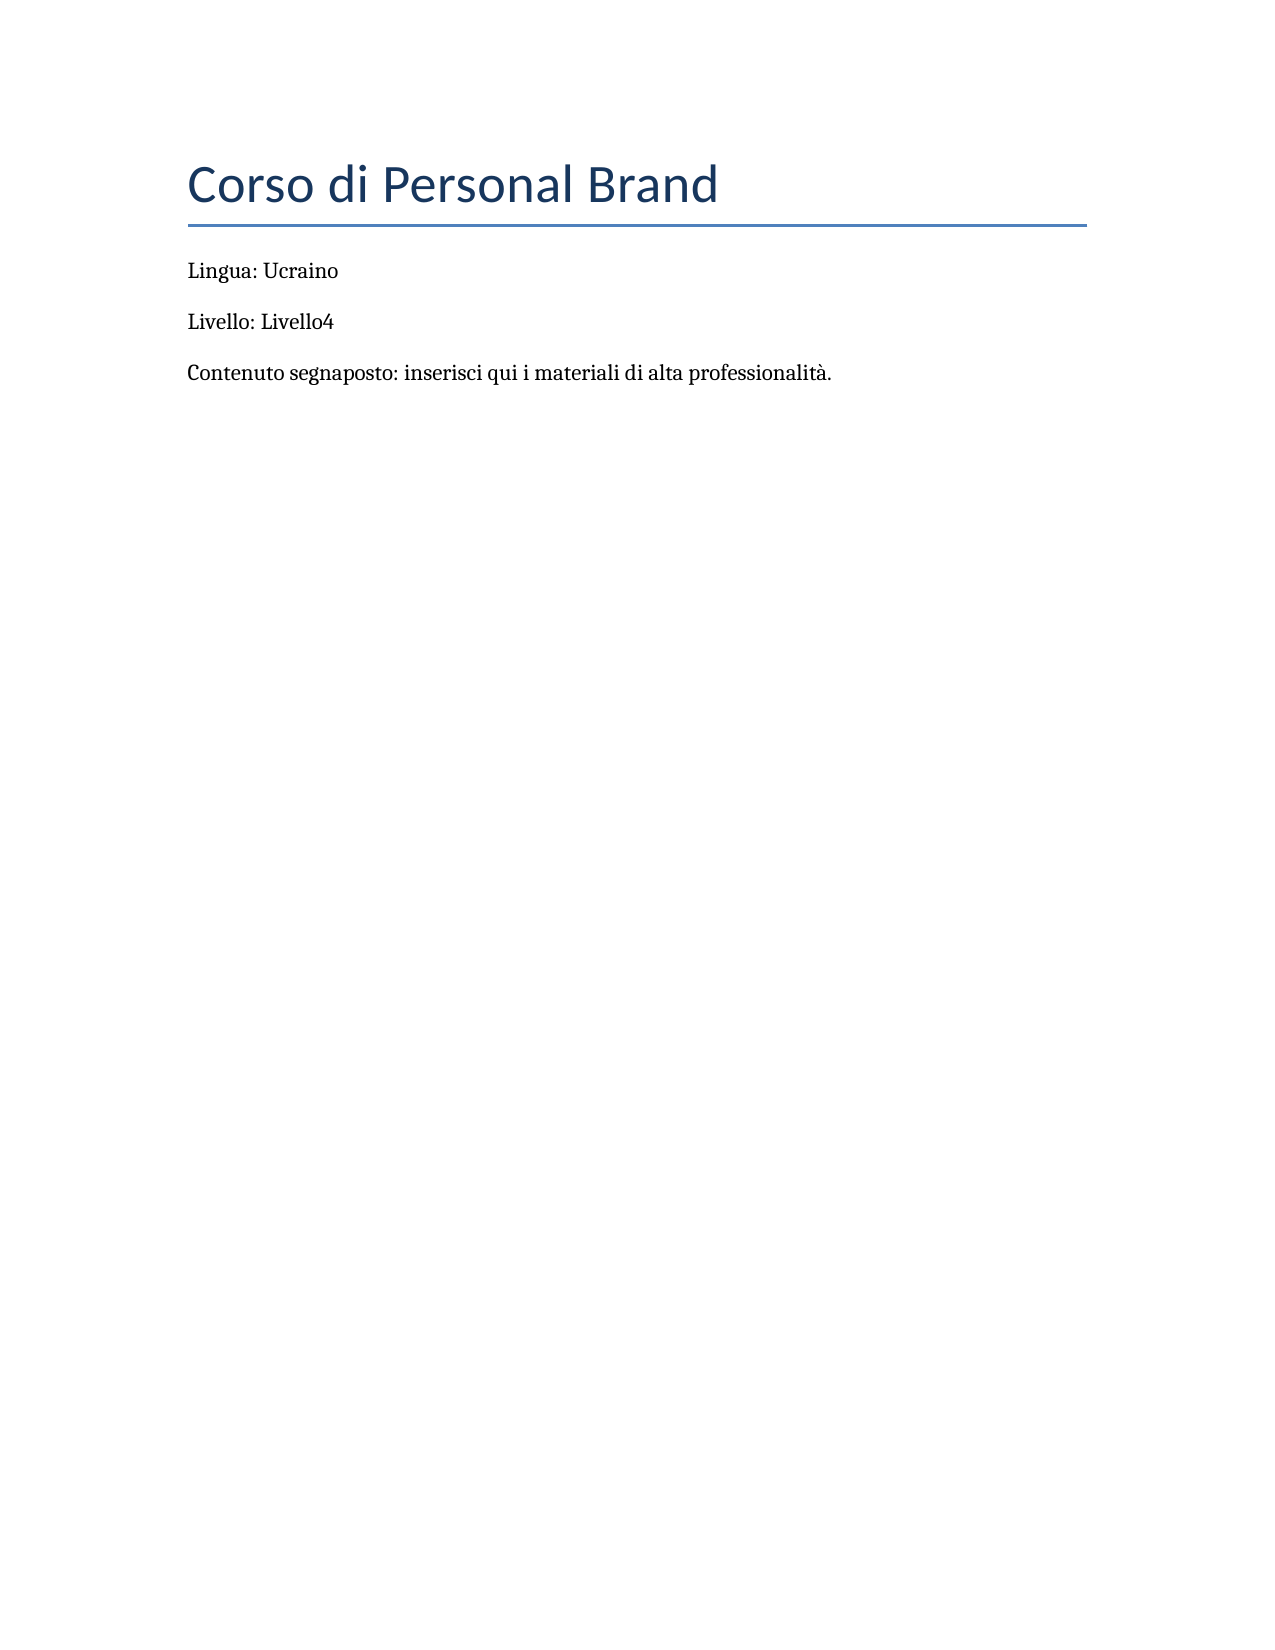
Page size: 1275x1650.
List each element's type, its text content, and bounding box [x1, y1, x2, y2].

text Livello: Livello4 [187, 309, 1087, 335]
text Contenuto segnaposto: inserisci qui i materiali di alta professionalità. [187, 360, 1087, 386]
title Corso di Personal Brand [187, 150, 1087, 227]
text Lingua: Ucraino [187, 258, 1087, 284]
